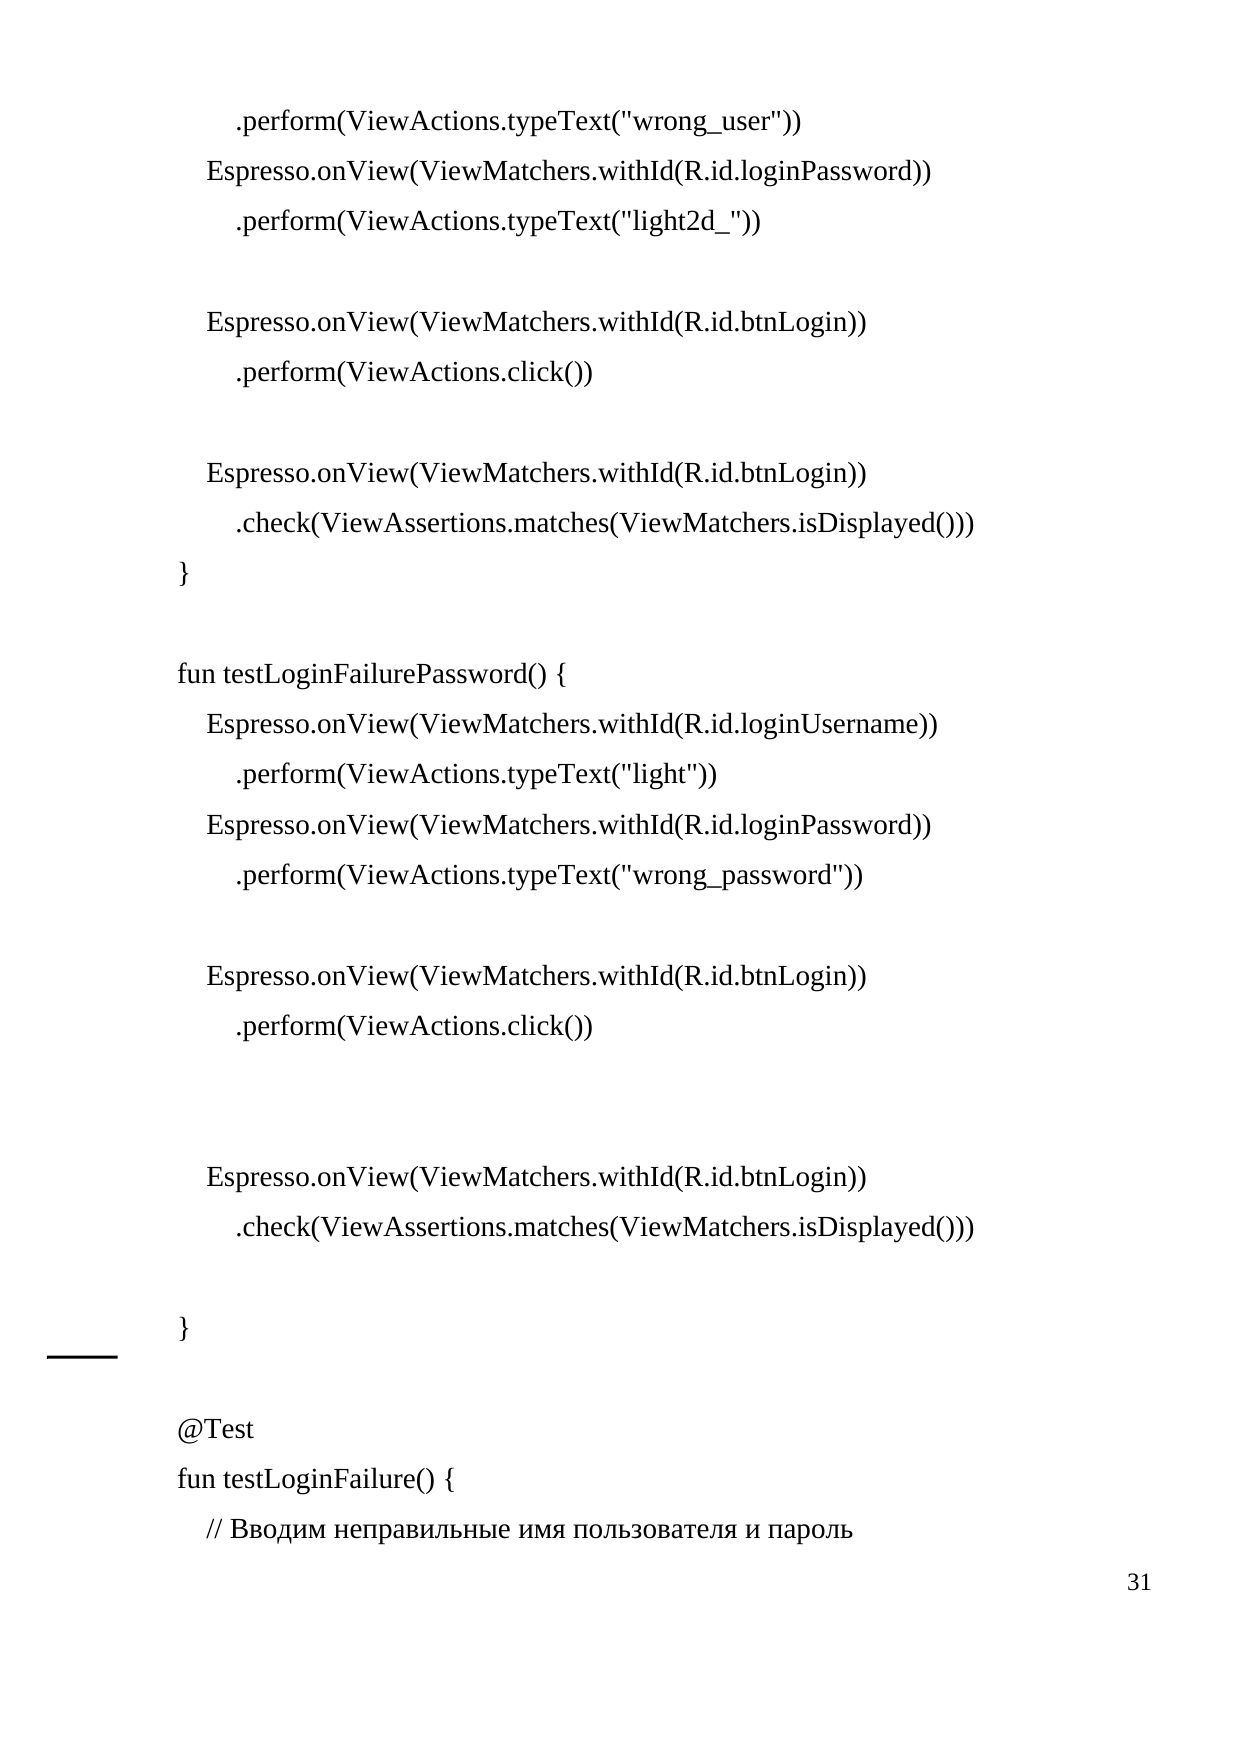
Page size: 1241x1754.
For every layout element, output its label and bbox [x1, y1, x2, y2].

text [148, 103, 1152, 1545]
